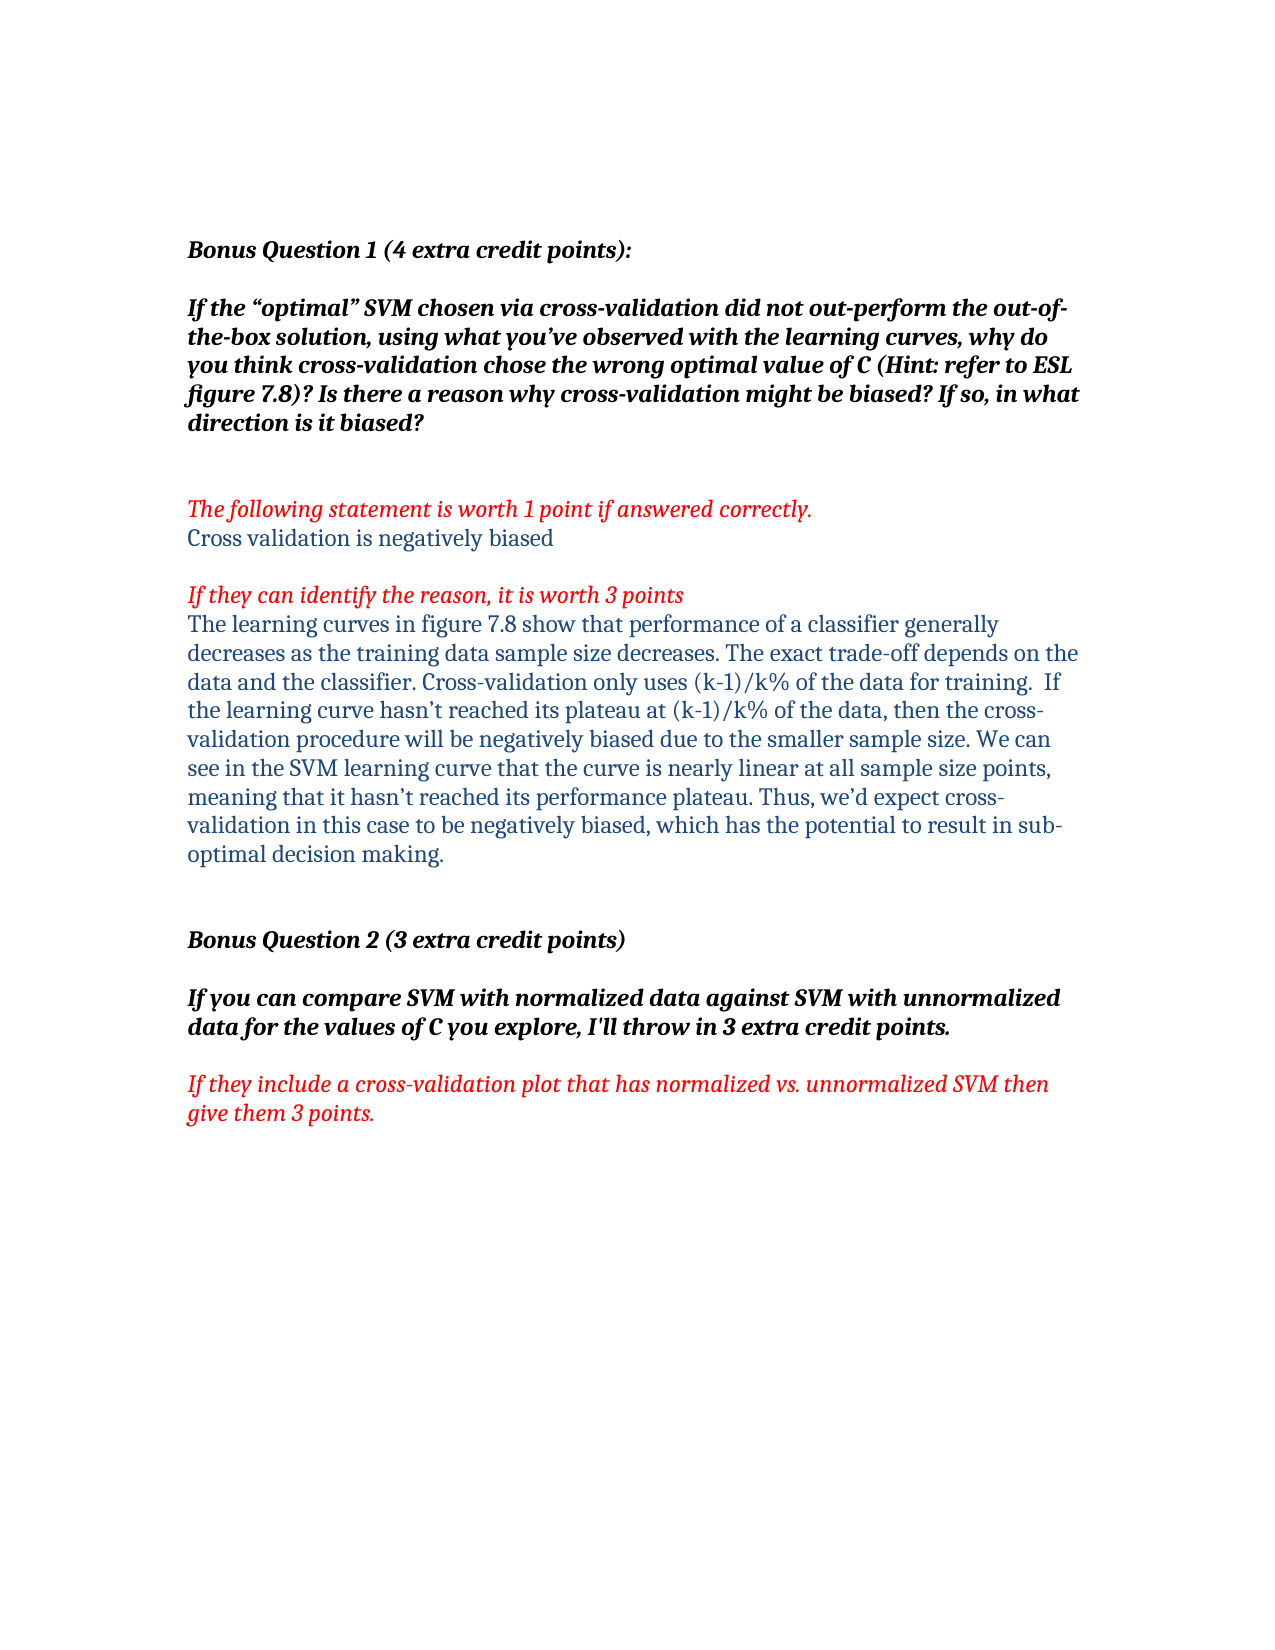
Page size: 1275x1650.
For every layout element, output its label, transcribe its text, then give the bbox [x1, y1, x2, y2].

text Bonus Question 1 (4 extra credit points): [187, 236, 1087, 265]
text If they include a cross-validation plot that has normalized vs. unnormalized SVM then give them 3 points. [187, 1070, 1087, 1127]
text Cross validation is negatively biased [187, 524, 1087, 552]
text If they can identify the reason, it is worth 3 points [187, 581, 1087, 610]
text The learning curves in figure 7.8 show that performance of a classifier generally decreases as the training data sample size decreases. The exact trade-off depends on the data and the classifier. Cross-validation only uses (k-1)/k% of the data for training. If the learning curve hasn’t reached its plateau at (k-1)/k% of the data, then the cross-validation procedure will be negatively biased due to the smaller sample size. We can see in the SVM learning curve that the curve is nearly linear at all sample size points, meaning that it hasn’t reached its performance plateau. Thus, we’d expect cross-validation in this case to be negatively biased, which has the potential to result in sub-optimal decision making. [187, 610, 1087, 869]
text Bonus Question 2 (3 extra credit points) [187, 926, 1087, 955]
text The following statement is worth 1 point if answered correctly. [187, 495, 1087, 524]
text If you can compare SVM with normalized data against SVM with unnormalized data for the values of C you explore, I'll throw in 3 extra credit points. [187, 984, 1087, 1041]
text If the “optimal” SVM chosen via cross-validation did not out-perform the out-of-the-box solution, using what you’ve observed with the learning curves, why do you think cross-validation chose the wrong optimal value of C (Hint: refer to ESL figure 7.8)? Is there a reason why cross-validation might be biased? If so, in what direction is it biased? [187, 294, 1087, 437]
